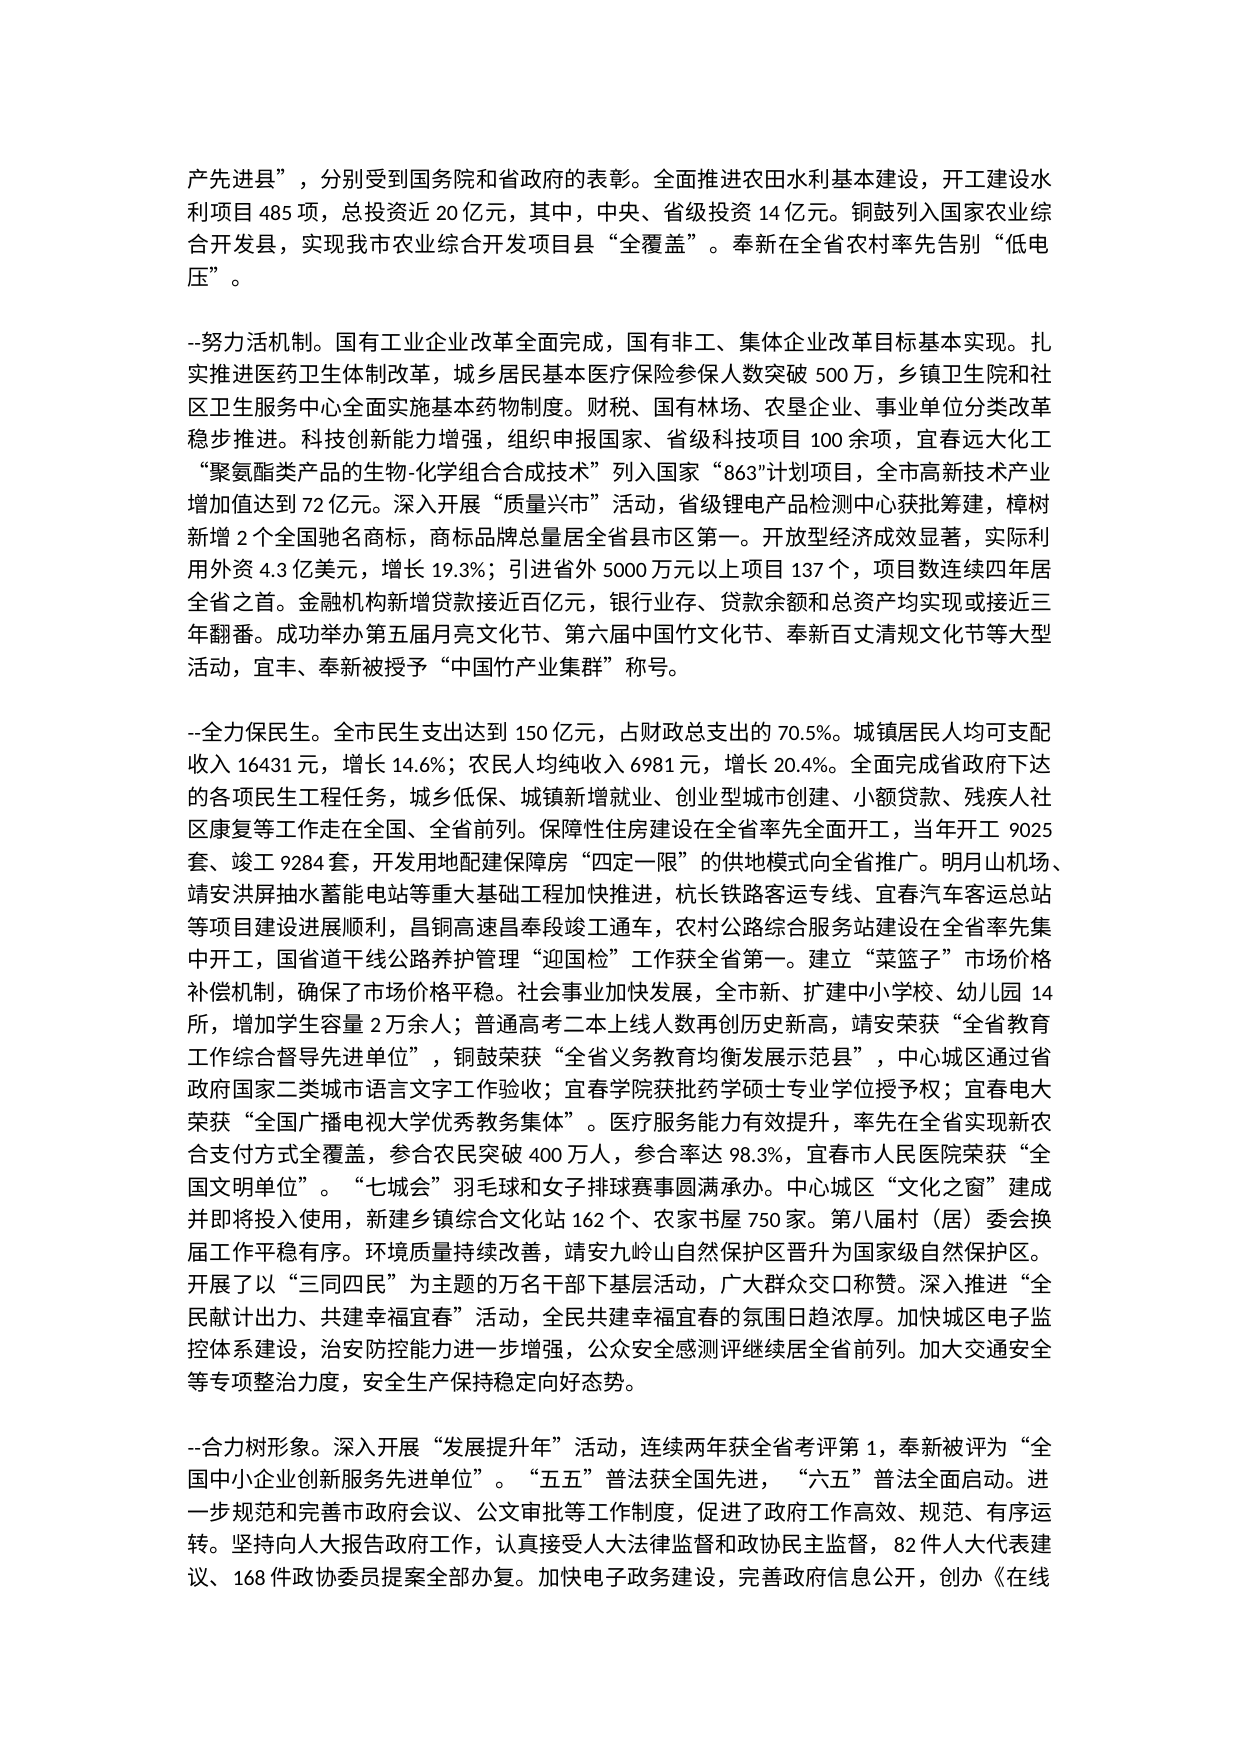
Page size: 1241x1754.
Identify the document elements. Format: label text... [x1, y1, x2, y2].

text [187, 1429, 1053, 1592]
text --努力活机制。国有工业企业改革全面完成，国有非工、集体企业改革目标基本实现。扎实推进医药卫生体制改革，城乡居民基本医疗保险参保人数突破500万，乡镇卫生院和社区卫生服务中心全面实施基本药物制度。财税、国有林场、农垦企业、事业单位分类改革稳步推进。科技创新能力增强，组织申报国家、省级科技项目100余项，宜春远大化工“聚氨酯类产品的生物-化学组合合成技术”列入国家“863”计划项目，全市高新技术产业增加值达到72亿元。深入开展“质量兴市”活动，省级锂电产品检测中心获批筹建，樟树新增2个全国驰名商标，商标品牌总量居全省县市区第一。开放型经济成效显著，实际利用外资4.3亿美元，增长19.3%；引进省外5000万元以上项目137个，项目数连续四年居全省之首。金融机构新增贷款接近百亿元，银行业存、贷款余额和总资产均实现或接近三年翻番。成功举办第五届月亮文化节、第六届中国竹文化节、奉新百丈清规文化节等大型活动，宜丰、奉新被授予“中国竹产业集群”称号。 [187, 324, 1053, 682]
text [187, 162, 1053, 292]
text --全力保民生。全市民生支出达到150亿元，占财政总支出的70.5%。城镇居民人均可支配收入16431元，增长14.6%；农民人均纯收入6981元，增长20.4%。全面完成省政府下达的各项民生工程任务，城乡低保、城镇新增就业、创业型城市创建、小额贷款、残疾人社区康复等工作走在全国、全省前列。保障性住房建设在全省率先全面开工，当年开工9025套、竣工9284套，开发用地配建保障房“四定一限”的供地模式向全省推广。明月山机场、靖安洪屏抽水蓄能电站等重大基础工程加快推进，杭长铁路客运专线、宜春汽车客运总站等项目建设进展顺利，昌铜高速昌奉段竣工通车，农村公路综合服务站建设在全省率先集中开工，国省道干线公路养护管理“迎国检”工作获全省第一。建立“菜篮子”市场价格补偿机制，确保了市场价格平稳。社会事业加快发展，全市新、扩建中小学校、幼儿园14所，增加学生容量2万余人；普通高考二本上线人数再创历史新高，靖安荣获“全省教育工作综合督导先进单位”，铜鼓荣获“全省义务教育均衡发展示范县”，中心城区通过省政府国家二类城市语言文字工作验收；宜春学院获批药学硕士专业学位授予权；宜春电大荣获“全国广播电视大学优秀教务集体”。医疗服务能力有效提升，率先在全省实现新农合支付方式全覆盖，参合农民突破400万人，参合率达98.3%，宜春市人民医院荣获“全国文明单位”。“七城会”羽毛球和女子排球赛事圆满承办。中心城区“文化之窗”建成并即将投入使用，新建乡镇综合文化站162个、农家书屋750家。第八届村（居）委会换届工作平稳有序。环境质量持续改善，靖安九岭山自然保护区晋升为国家级自然保护区。开展了以“三同四民”为主题的万名干部下基层活动，广大群众交口称赞。深入推进“全民献计出力、共建幸福宜春”活动，全民共建幸福宜春的氛围日趋浓厚。加快城区电子监控体系建设，治安防控能力进一步增强，公众安全感测评继续居全省前列。加大交通安全等专项整治力度，安全生产保持稳定向好态势。 [187, 714, 1053, 1397]
